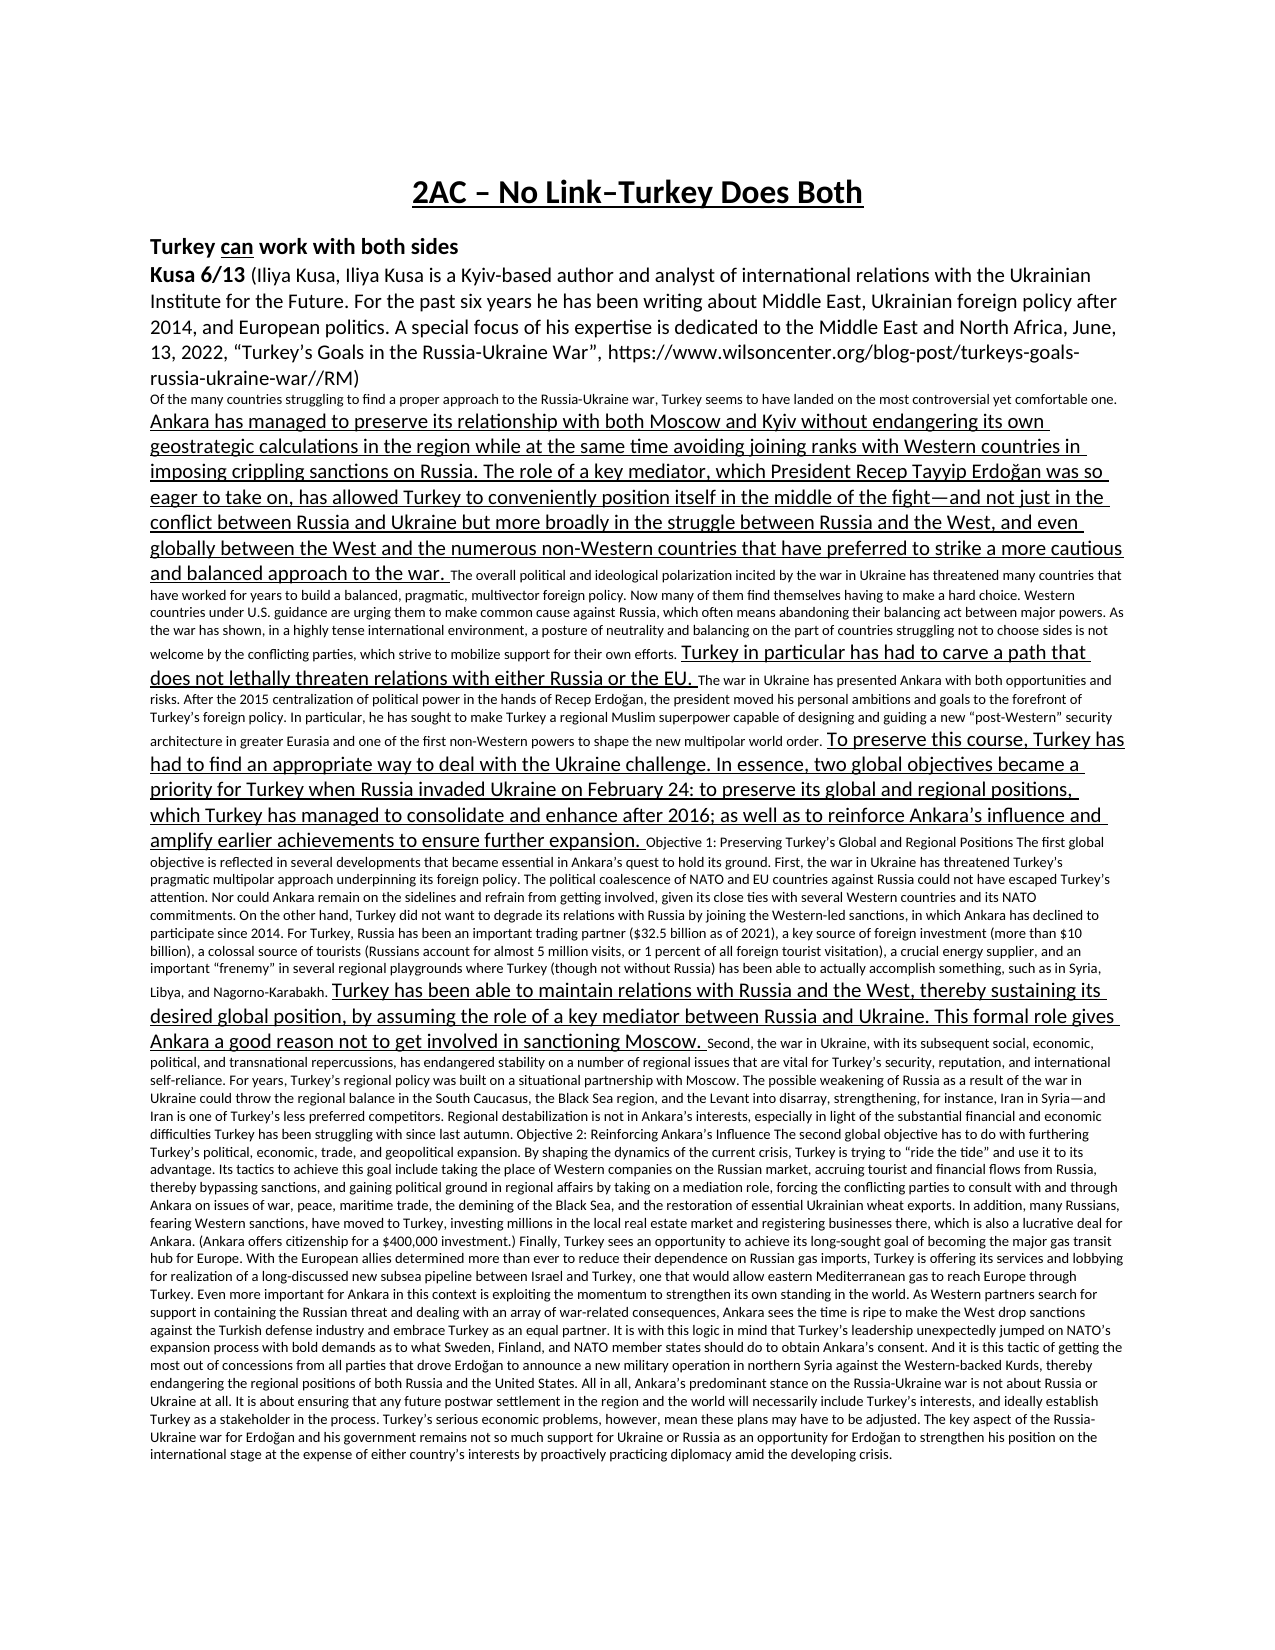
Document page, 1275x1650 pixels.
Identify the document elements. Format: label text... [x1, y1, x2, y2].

text Of the many countries struggling to find a proper approach to the Russia-Ukraine war, Turkey seems to have landed on the most controversial yet comfortable one. Ankara has managed to preserve its relationship with both Moscow and Kyiv without endangering its own geostrategic calculations in the region while at the same time avoiding joining ranks with Western countries in imposing crippling sanctions on Russia. The role of a key mediator, which President Recep Tayyip Erdoğan was so eager to take on, has allowed Turkey to conveniently position itself in the middle of the fight—and not just in the conflict between Russia and Ukraine but more broadly in the struggle between Russia and the West, and even globally between the West and the numerous non-Western countries that have preferred to strike a more cautious and balanced approach to the war. The overall political and ideological polarization incited by the war in Ukraine has threatened many countries that have worked for years to build a balanced, pragmatic, multivector foreign policy. Now many of them find themselves having to make a hard choice. Western countries under U.S. guidance are urging them to make common cause against Russia, which often means abandoning their balancing act between major powers. As the war has shown, in a highly tense international environment, a posture of neutrality and balancing on the part of countries struggling not to choose sides is not welcome by the conflicting parties, which strive to mobilize support for their own efforts. Turkey in particular has had to carve a path that does not lethally threaten relations with either Russia or the EU. The war in Ukraine has presented Ankara with both opportunities and risks. After the 2015 centralization of political power in the hands of Recep Erdoğan, the president moved his personal ambitions and goals to the forefront of Turkey’s foreign policy. In particular, he has sought to make Turkey a regional Muslim superpower capable of designing and guiding a new “post-Western” security architecture in greater Eurasia and one of the first non-Western powers to shape the new multipolar world order. To preserve this course, Turkey has had to find an appropriate way to deal with the Ukraine challenge. In essence, two global objectives became a priority for Turkey when Russia invaded Ukraine on February 24: to preserve its global and regional positions, which Turkey has managed to consolidate and enhance after 2016; as well as to reinforce Ankara’s influence and amplify earlier achievements to ensure further expansion. Objective 1: Preserving Turkey’s Global and Regional Positions The first global objective is reflected in several developments that became essential in Ankara’s quest to hold its ground. First, the war in Ukraine has threatened Turkey’s pragmatic multipolar approach underpinning its foreign policy. The political coalescence of NATO and EU countries against Russia could not have escaped Turkey’s attention. Nor could Ankara remain on the sidelines and refrain from getting involved, given its close ties with several Western countries and its NATO commitments. On the other hand, Turkey did not want to degrade its relations with Russia by joining the Western-led sanctions, in which Ankara has declined to participate since 2014. For Turkey, Russia has been an important trading partner ($32.5 billion as of 2021), a key source of foreign investment (more than $10 billion), a colossal source of tourists (Russians account for almost 5 million visits, or 1 percent of all foreign tourist visitation), a crucial energy supplier, and an important “frenemy” in several regional playgrounds where Turkey (though not without Russia) has been able to actually accomplish something, such as in Syria, Libya, and Nagorno-Karabakh. Turkey has been able to maintain relations with Russia and the West, thereby sustaining its desired global position, by assuming the role of a key mediator between Russia and Ukraine. This formal role gives Ankara a good reason not to get involved in sanctioning Moscow. Second, the war in Ukraine, with its subsequent social, economic, political, and transnational repercussions, has endangered stability on a number of regional issues that are vital for Turkey’s security, reputation, and international self-reliance. For years, Turkey’s regional policy was built on a situational partnership with Moscow. The possible weakening of Russia as a result of the war in Ukraine could throw the regional balance in the South Caucasus, the Black Sea region, and the Levant into disarray, strengthening, for instance, Iran in Syria—and Iran is one of Turkey’s less preferred competitors. Regional destabilization is not in Ankara’s interests, especially in light of the substantial financial and economic difficulties Turkey has been struggling with since last autumn. Objective 2: Reinforcing Ankara’s Influence The second global objective has to do with furthering Turkey’s political, economic, trade, and geopolitical expansion. By shaping the dynamics of the current crisis, Turkey is trying to “ride the tide” and use it to its advantage. Its tactics to achieve this goal include taking the place of Western companies on the Russian market, accruing tourist and financial flows from Russia, thereby bypassing sanctions, and gaining political ground in regional affairs by taking on a mediation role, forcing the conflicting parties to consult with and through Ankara on issues of war, peace, maritime trade, the demining of the Black Sea, and the restoration of essential Ukrainian wheat exports. In addition, many Russians, fearing Western sanctions, have moved to Turkey, investing millions in the local real estate market and registering businesses there, which is also a lucrative deal for Ankara. (Ankara offers citizenship for a $400,000 investment.) Finally, Turkey sees an opportunity to achieve its long-sought goal of becoming the major gas transit hub for Europe. With the European allies determined more than ever to reduce their dependence on Russian gas imports, Turkey is offering its services and lobbying for realization of a long-discussed new subsea pipeline between Israel and Turkey, one that would allow eastern Mediterranean gas to reach Europe through Turkey. Even more important for Ankara in this context is exploiting the momentum to strengthen its own standing in the world. As Western partners search for support in containing the Russian threat and dealing with an array of war-related consequences, Ankara sees the time is ripe to make the West drop sanctions against the Turkish defense industry and embrace Turkey as an equal partner. It is with this logic in mind that Turkey’s leadership unexpectedly jumped on NATO’s expansion process with bold demands as to what Sweden, Finland, and NATO member states should do to obtain Ankara’s consent. And it is this tactic of getting the most out of concessions from all parties that drove Erdoğan to announce a new military operation in northern Syria against the Western-backed Kurds, thereby endangering the regional positions of both Russia and the United States. All in all, Ankara’s predominant stance on the Russia-Ukraine war is not about Russia or Ukraine at all. It is about ensuring that any future postwar settlement in the region and the world will necessarily include Turkey’s interests, and ideally establish Turkey as a stakeholder in the process. Turkey’s serious economic problems, however, mean these plans may have to be adjusted. The key aspect of the Russia-Ukraine war for Erdoğan and his government remains not so much support for Ukraine or Russia as an opportunity for Erdoğan to strengthen his position on the international stage at the expense of either country’s interests by proactively practicing diplomacy amid the developing crisis. [150, 390, 1125, 1463]
subtitle 2AC – No Link–Turkey Does Both [150, 171, 1125, 212]
subtitle Turkey can work with both sides [150, 232, 1125, 260]
text Kusa 6/13 (Iliya Kusa, Iliya Kusa is a Kyiv-based author and analyst of international relations with the Ukrainian Institute for the Future. For the past six years he has been writing about Middle East, Ukrainian foreign policy after 2014, and European politics. A special focus of his expertise is dedicated to the Middle East and North Africa, June, 13, 2022, “Turkey’s Goals in the Russia-Ukraine War”, https://www.wilsoncenter.org/blog-post/turkeys-goals-russia-ukraine-war//RM) [150, 260, 1125, 390]
